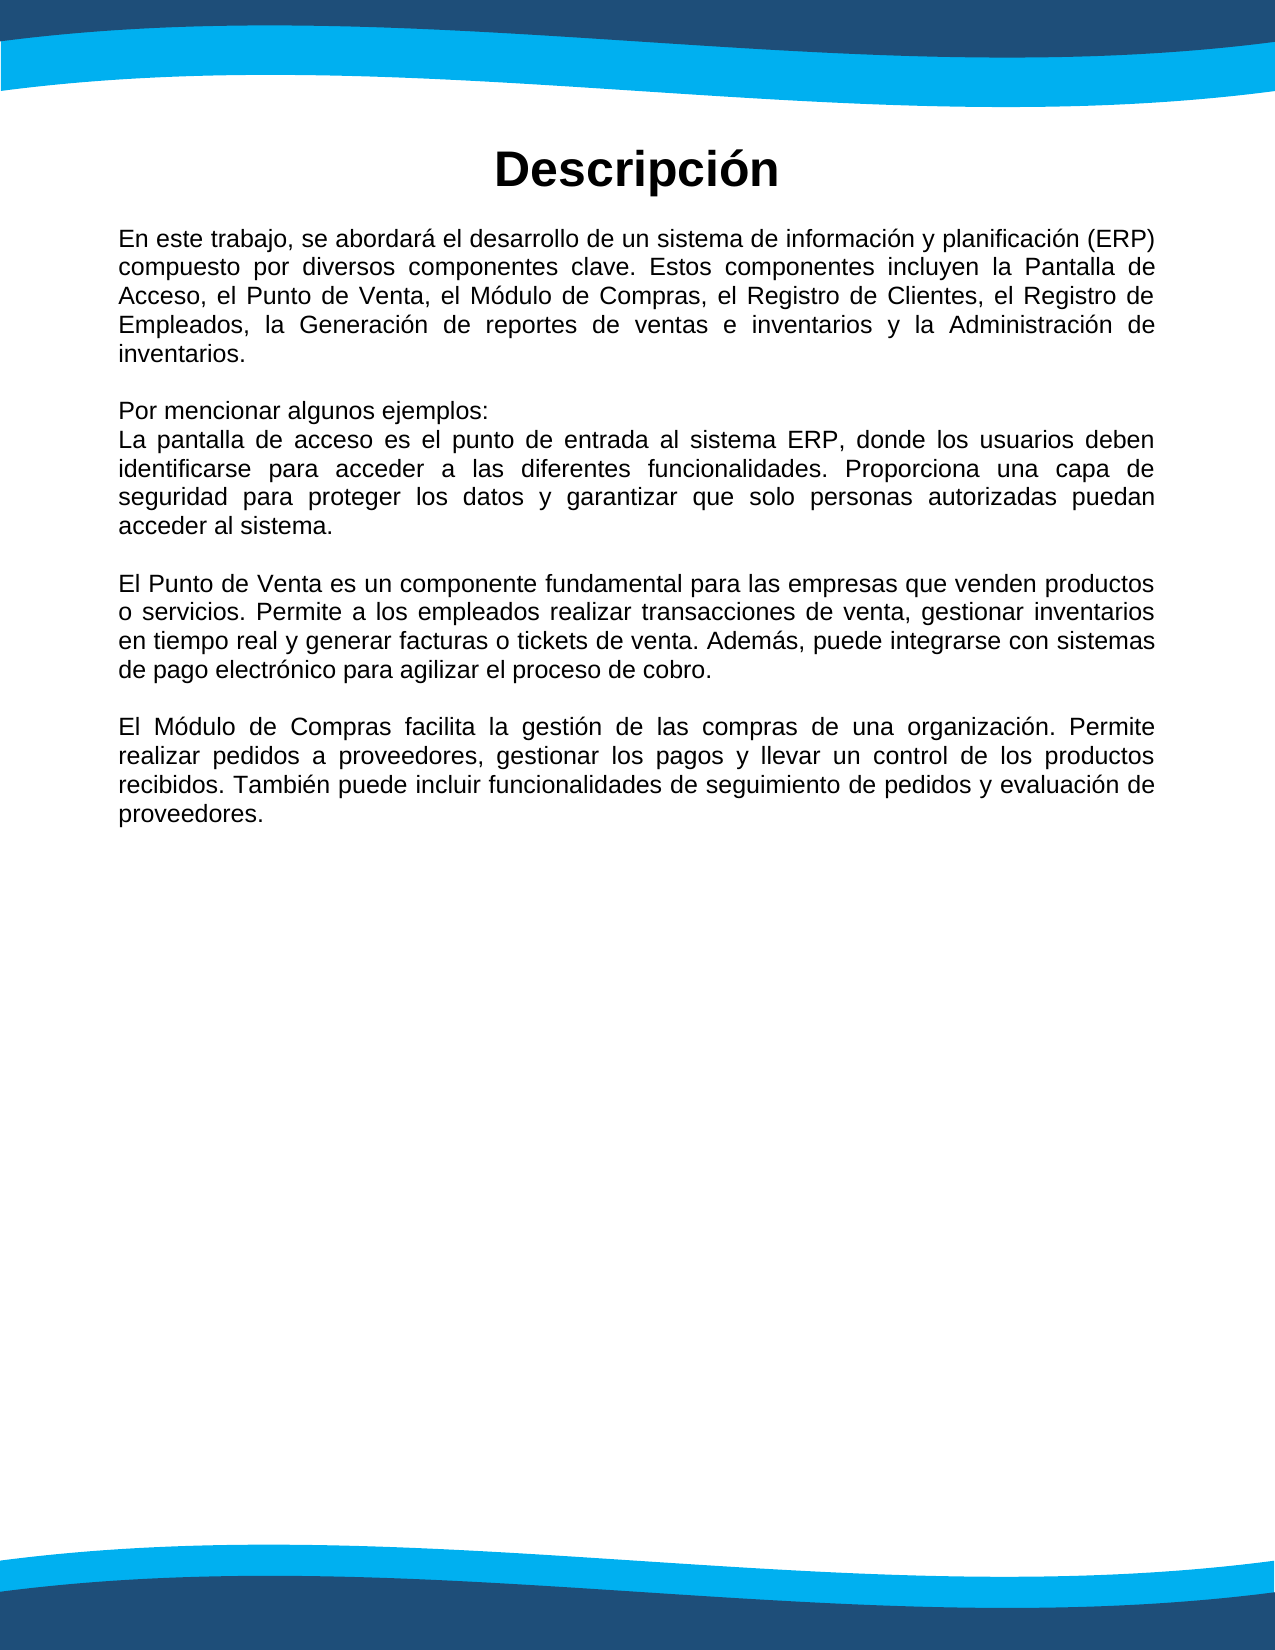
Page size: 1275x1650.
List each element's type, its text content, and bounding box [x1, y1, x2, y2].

text El Módulo de Compras facilita la gestión de las compras de una organización. Permite realizar pedidos a proveedores, gestionar los pagos y llevar un control de los productos recibidos. También puede incluir funcionalidades de seguimiento de pedidos y evaluación de proveedores. [118, 712, 1157, 827]
text Por mencionar algunos ejemplos: [118, 396, 1157, 425]
text En este trabajo, se abordará el desarrollo de un sistema de información y planificación (ERP) compuesto por diversos componentes clave. Estos componentes incluyen la Pantalla de Acceso, el Punto de Venta, el Módulo de Compras, el Registro de Clientes, el Registro de Empleados, la Generación de reportes de ventas e inventarios y la Administración de inventarios. [118, 223, 1157, 367]
text La pantalla de acceso es el punto de entrada al sistema ERP, donde los usuarios deben identificarse para acceder a las diferentes funcionalidades. Proporciona una capa de seguridad para proteger los datos y garantizar que solo personas autorizadas puedan acceder al sistema. [118, 425, 1157, 540]
text El Punto de Venta es un componente fundamental para las empresas que venden productos o servicios. Permite a los empleados realizar transacciones de venta, gestionar inventarios en tiempo real y generar facturas o tickets de venta. Además, puede integrarse con sistemas de pago electrónico para agilizar el proceso de cobro. [118, 568, 1157, 683]
text Descripción [118, 140, 1157, 197]
